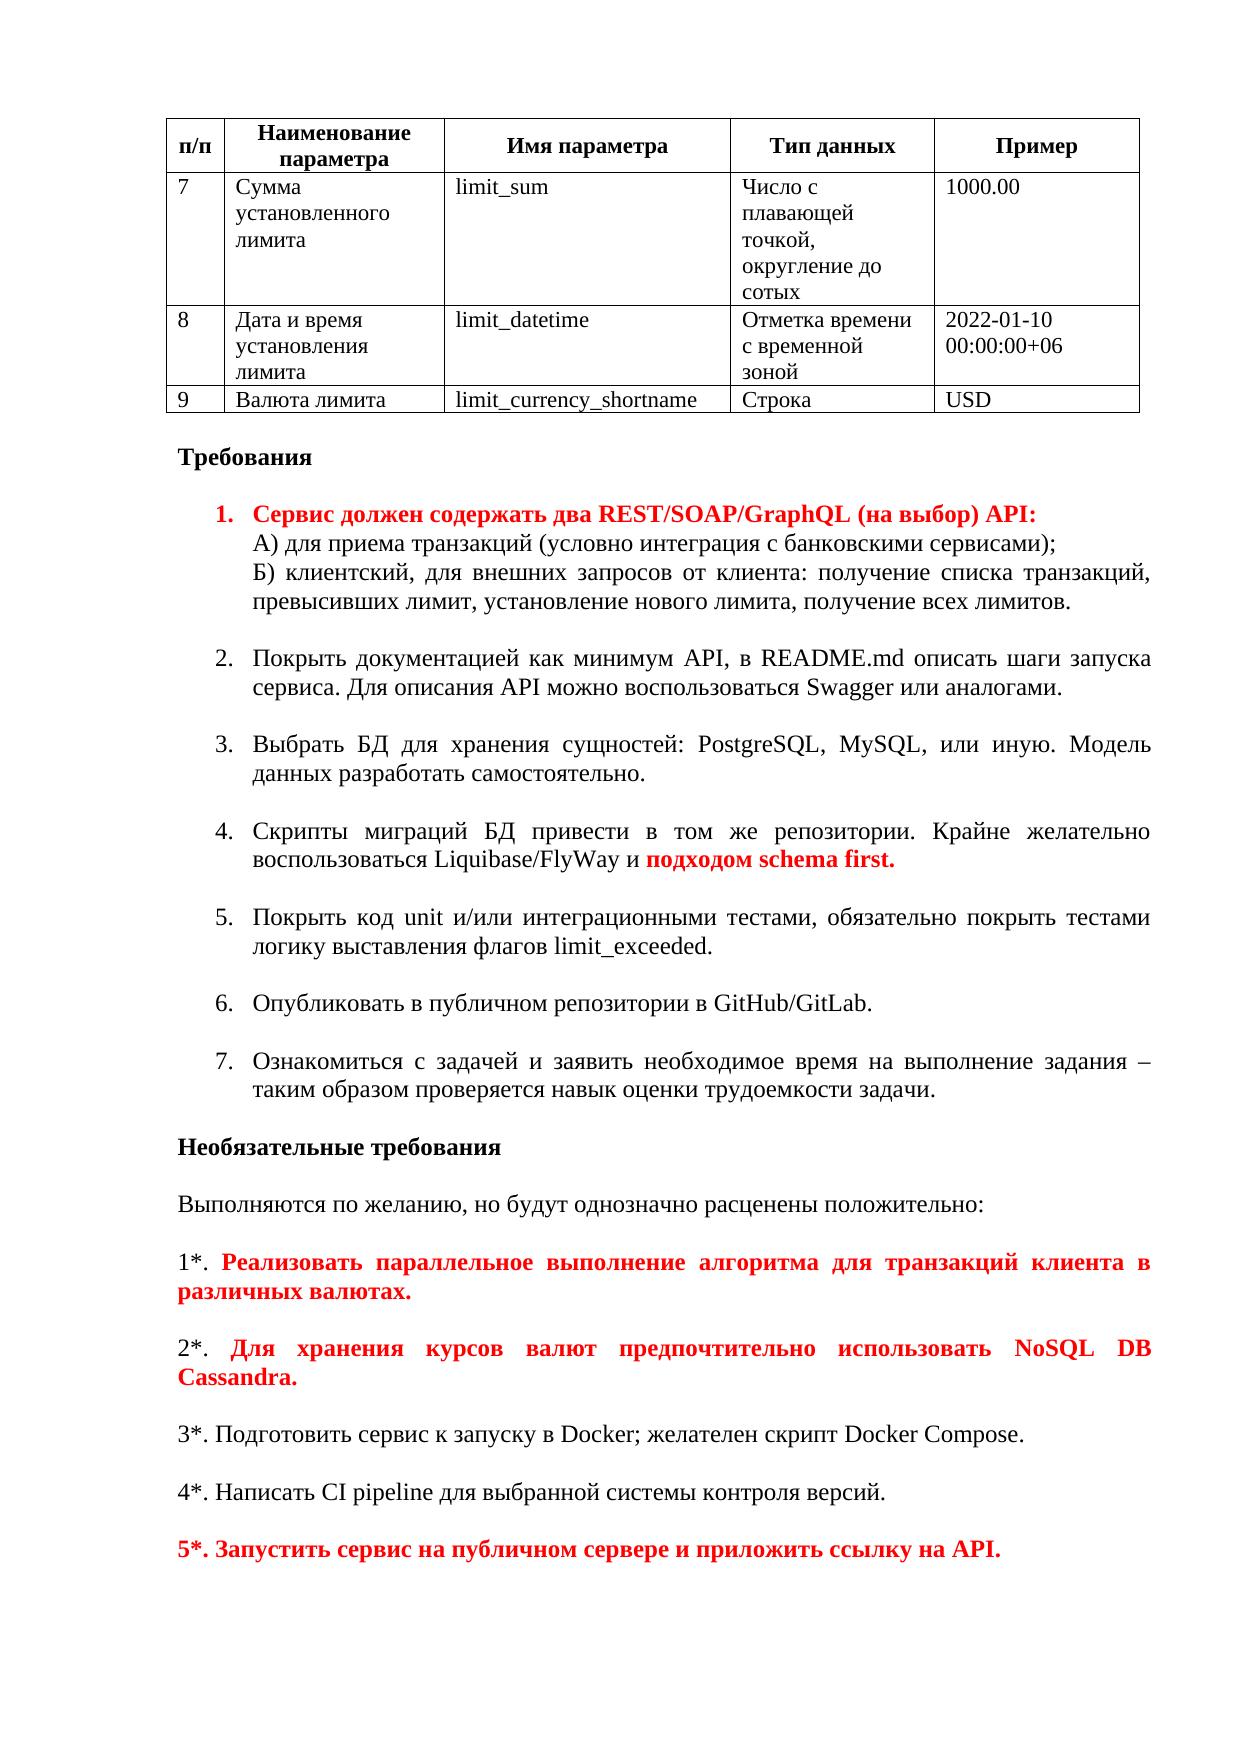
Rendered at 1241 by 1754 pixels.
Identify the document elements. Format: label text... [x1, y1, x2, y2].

table_header Пример [935, 119, 1139, 172]
table_cell USD [935, 386, 1139, 412]
text 5*. Запустить сервис на публичном сервере и приложить ссылку на API. [177, 1534, 1152, 1563]
list Покрыть код unit и/или интеграционными тестами, обязательно покрыть тестами логику выставления флагов limit_exceeded. [215, 902, 1152, 959]
table_cell 7 [167, 173, 224, 305]
table_header Тип данных [731, 119, 934, 172]
table_cell limit_sum [445, 173, 730, 305]
table_cell Число с плавающей точкой, округление до сотых [731, 173, 934, 305]
list Покрыть документацией как минимум API, в README.md описать шаги запуска сервиса. Для описания API можно воспользоваться Swagger или аналогами. [215, 643, 1152, 701]
text Требования [177, 442, 1152, 471]
list Скрипты миграций БД привести в том же репозитории. Крайне желательно воспользоваться Liquibase/FlyWay и подходом schema first. [215, 816, 1152, 873]
table_header п/п [167, 119, 224, 172]
table_cell Отметка времени с временной зоной [731, 306, 934, 385]
table_cell 2022-01-10 00:00:00+06 [935, 306, 1139, 385]
list А) для приема транзакций (условно интеграция с банковскими сервисами); [252, 528, 1152, 557]
table_cell Сумма установленного лимита [225, 173, 444, 305]
text 1*. Реализовать параллельное выполнение алгоритма для транзакций клиента в различных валютах. [177, 1247, 1152, 1304]
list Б) клиентский, для внешних запросов от клиента: получение списка транзакций, превысивших лимит, установление нового лимита, получение всех лимитов. [252, 557, 1152, 614]
text Необязательные требования [177, 1132, 1152, 1161]
table_cell Дата и время установления лимита [225, 306, 444, 385]
table_cell 9 [167, 386, 224, 412]
table_cell 8 [167, 306, 224, 385]
list Опубликовать в публичном репозитории в GitHub/GitLab. [215, 988, 1152, 1017]
list Выбрать БД для хранения сущностей: PostgreSQL, MySQL, или иную. Модель данных разработать самостоятельно. [215, 729, 1152, 787]
list Ознакомиться с задачей и заявить необходимое время на выполнение задания – таким образом проверяется навык оценки трудоемкости задачи. [215, 1046, 1152, 1103]
table_header Наименование параметра [225, 119, 444, 172]
text 4*. Написать CI pipeline для выбранной системы контроля версий. [177, 1477, 1152, 1506]
table_cell Строка [731, 386, 934, 412]
text 3*. Подготовить сервис к запуску в Docker; желателен скрипт Docker Compose. [177, 1419, 1152, 1448]
text Выполняются по желанию, но будут однозначно расценены положительно: [177, 1189, 1152, 1218]
table_cell 1000.00 [935, 173, 1139, 305]
table_header Имя параметра [445, 119, 730, 172]
table_cell Валюта лимита [225, 386, 444, 412]
list Сервис должен содержать два REST/SOAP/GraphQL (на выбор) API: [215, 499, 1152, 528]
table_cell limit_currency_shortname [445, 386, 730, 412]
table_cell limit_datetime [445, 306, 730, 385]
text 2*. Для хранения курсов валют предпочтительно использовать NoSQL DB Cassandra. [177, 1333, 1152, 1391]
